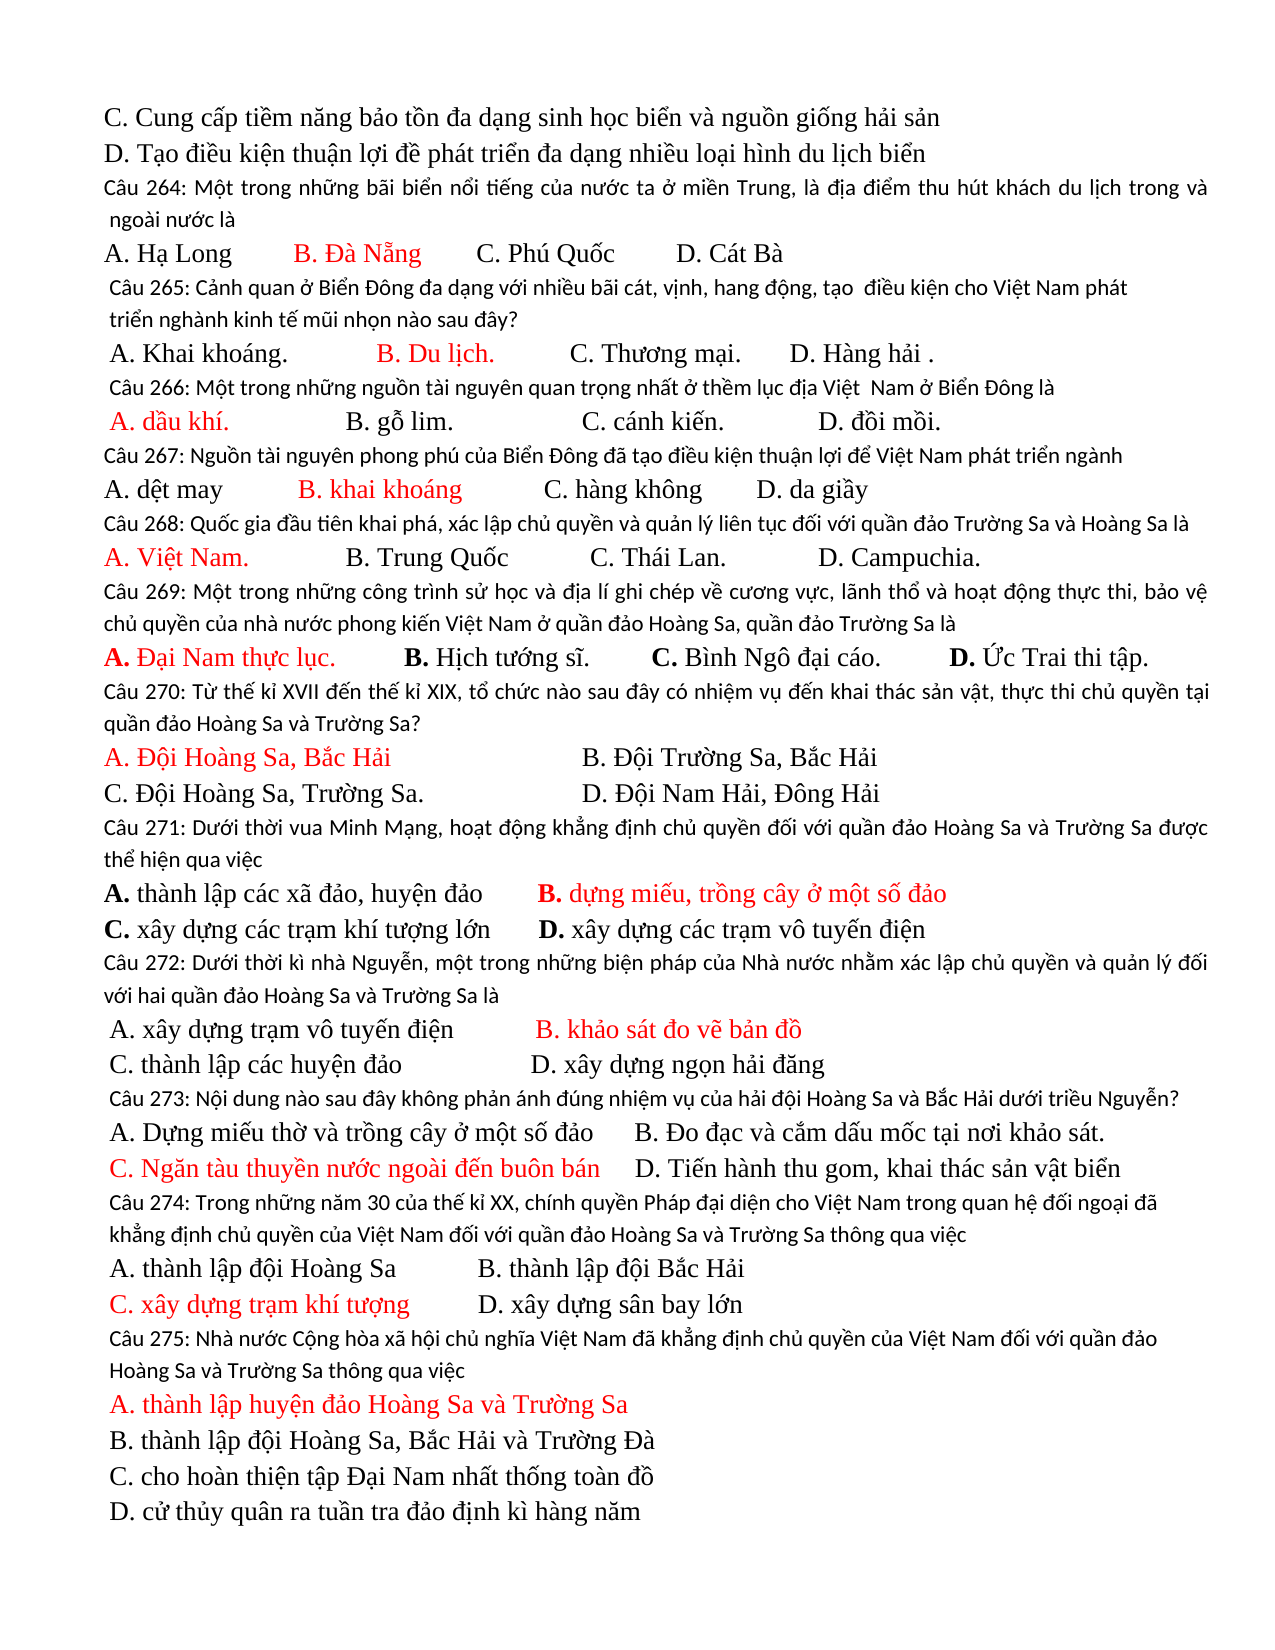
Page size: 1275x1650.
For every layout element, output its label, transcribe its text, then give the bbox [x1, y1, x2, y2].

text A. dệt may B. khai khoáng C. hàng không D. da giầy [103, 473, 1211, 504]
text A. xây dựng trạm vô tuyến điện B. khảo sát đo vẽ bản đồ [109, 1013, 1211, 1044]
text C. xây dựng các trạm khí tượng lớn D. xây dựng các trạm vô tuyến điện [103, 913, 1211, 944]
text Câu 272: Dưới thời kì nhà Nguyễn, một trong những biện pháp của Nhà nước nhằm xác lập chủ quyền và quản lý đối với hai quần đảo Hoàng Sa và Trường Sa là [103, 948, 1211, 1009]
text Câu 270: Từ thế kỉ XVII đến thế kỉ XIX, tổ chức nào sau đây có nhiệm vụ đến khai thác sản vật, thực thi chủ quyền tại quần đảo Hoàng Sa và Trường Sa? [103, 677, 1212, 737]
text Câu 265: Cảnh quan ở Biển Đông đa dạng với nhiều bãi cát, vịnh, hang động, tạo điều kiện cho Việt Nam phát triển nghành kinh tế mũi nhọn nào sau đây? [109, 273, 1154, 333]
text C. thành lập các huyện đảo D. xây dựng ngọn hải đăng [109, 1049, 1211, 1080]
text A. Đại Nam thực lục. B. Hịch tướng sĩ. C. Bình Ngô đại cáo. D. Ức Trai thi tập. [103, 641, 1211, 672]
text C. xây dựng trạm khí tượng D. xây dựng sân bay lớn [109, 1288, 1211, 1319]
text Câu 268: Quốc gia đầu tiên khai phá, xác lập chủ quyền và quản lý liên tục đối với quần đảo Trường Sa và Hoàng Sa là [103, 509, 1211, 537]
text C. cho hoàn thiện tập Đại Nam nhất thống toàn đồ [109, 1460, 1211, 1491]
text D. Tạo điều kiện thuận lợi đề phát triển đa dạng nhiều loại hình du lịch biển [103, 137, 1211, 168]
text Câu 274: Trong những năm 30 của thế kỉ XX, chính quyền Pháp đại diện cho Việt Nam trong quan hệ đối ngoại đã khẳng định chủ quyền của Việt Nam đối với quần đảo Hoàng Sa và Trường Sa thông qua việc [109, 1188, 1211, 1248]
text A. Việt Nam. B. Trung Quốc C. Thái Lan. D. Campuchia. [103, 541, 1211, 572]
text C. Đội Hoàng Sa, Trường Sa. D. Đội Nam Hải, Đông Hải [103, 777, 1211, 808]
text A. Khai khoáng. B. Du lịch. C. Thương mại. D. Hàng hải . [109, 337, 1211, 368]
text A. thành lập các xã đảo, huyện đảo B. dựng miếu, trồng cây ở một số đảo [103, 877, 1211, 908]
text A. Hạ Long B. Đà Nẵng C. Phú Quốc D. Cát Bà [103, 237, 1211, 268]
text A. thành lập huyện đảo Hoàng Sa và Trường Sa [109, 1388, 1211, 1419]
text Câu 266: Một trong những nguồn tài nguyên quan trọng nhất ở thềm lục địa Việt Nam ở Biển Đông là [109, 373, 1211, 401]
text A. Đội Hoàng Sa, Bắc Hải B. Đội Trường Sa, Bắc Hải [103, 741, 1211, 772]
text Câu 273: Nội dung nào sau đây không phản ánh đúng nhiệm vụ của hải đội Hoàng Sa và Bắc Hải dưới triều Nguyễn? [109, 1084, 1212, 1112]
text Câu 271: Dưới thời vua Minh Mạng, hoạt động khẳng định chủ quyền đối với quần đảo Hoàng Sa và Trường Sa được thể hiện qua việc [103, 813, 1211, 873]
text C. Ngăn tàu thuyền nước ngoài đến buôn bán D. Tiến hành thu gom, khai thác sản vật biển [109, 1152, 1211, 1183]
text Câu 264: Một trong những bãi biển nổi tiếng của nước ta ở miền Trung, là địa điểm thu hút khách du lịch trong và ngoài nước là [103, 173, 1211, 233]
text Câu 269: Một trong những công trình sử học và địa lí ghi chép về cương vực, lãnh thổ và hoạt động thực thi, bảo vệ chủ quyền của nhà nước phong kiến Việt Nam ở quần đảo Hoàng Sa, quần đảo Trường Sa là [103, 577, 1211, 637]
text A. thành lập đội Hoàng Sa B. thành lập đội Bắc Hải [109, 1252, 1211, 1283]
text B. thành lập đội Hoàng Sa, Bắc Hải và Trường Đà [109, 1424, 1211, 1455]
text A. Dựng miếu thờ và trồng cây ở một số đảo B. Đo đạc và cắm dấu mốc tại nơi khảo sát. [109, 1117, 1212, 1148]
text A. dầu khí. B. gỗ lim. C. cánh kiến. D. đồi mồi. [109, 405, 1211, 436]
text D. cử thủy quân ra tuần tra đảo định kì hàng năm [109, 1495, 1211, 1527]
text Câu 267: Nguồn tài nguyên phong phú của Biển Đông đã tạo điều kiện thuận lợi để Việt Nam phát triển ngành [103, 441, 1211, 469]
text Câu 275: Nhà nước Cộng hòa xã hội chủ nghĩa Việt Nam đã khẳng định chủ quyền của Việt Nam đối với quần đảo Hoàng Sa và Trường Sa thông qua việc [109, 1324, 1211, 1384]
text C. Cung cấp tiềm năng bảo tồn đa dạng sinh học biển và nguồn giống hải sản [103, 101, 1211, 132]
